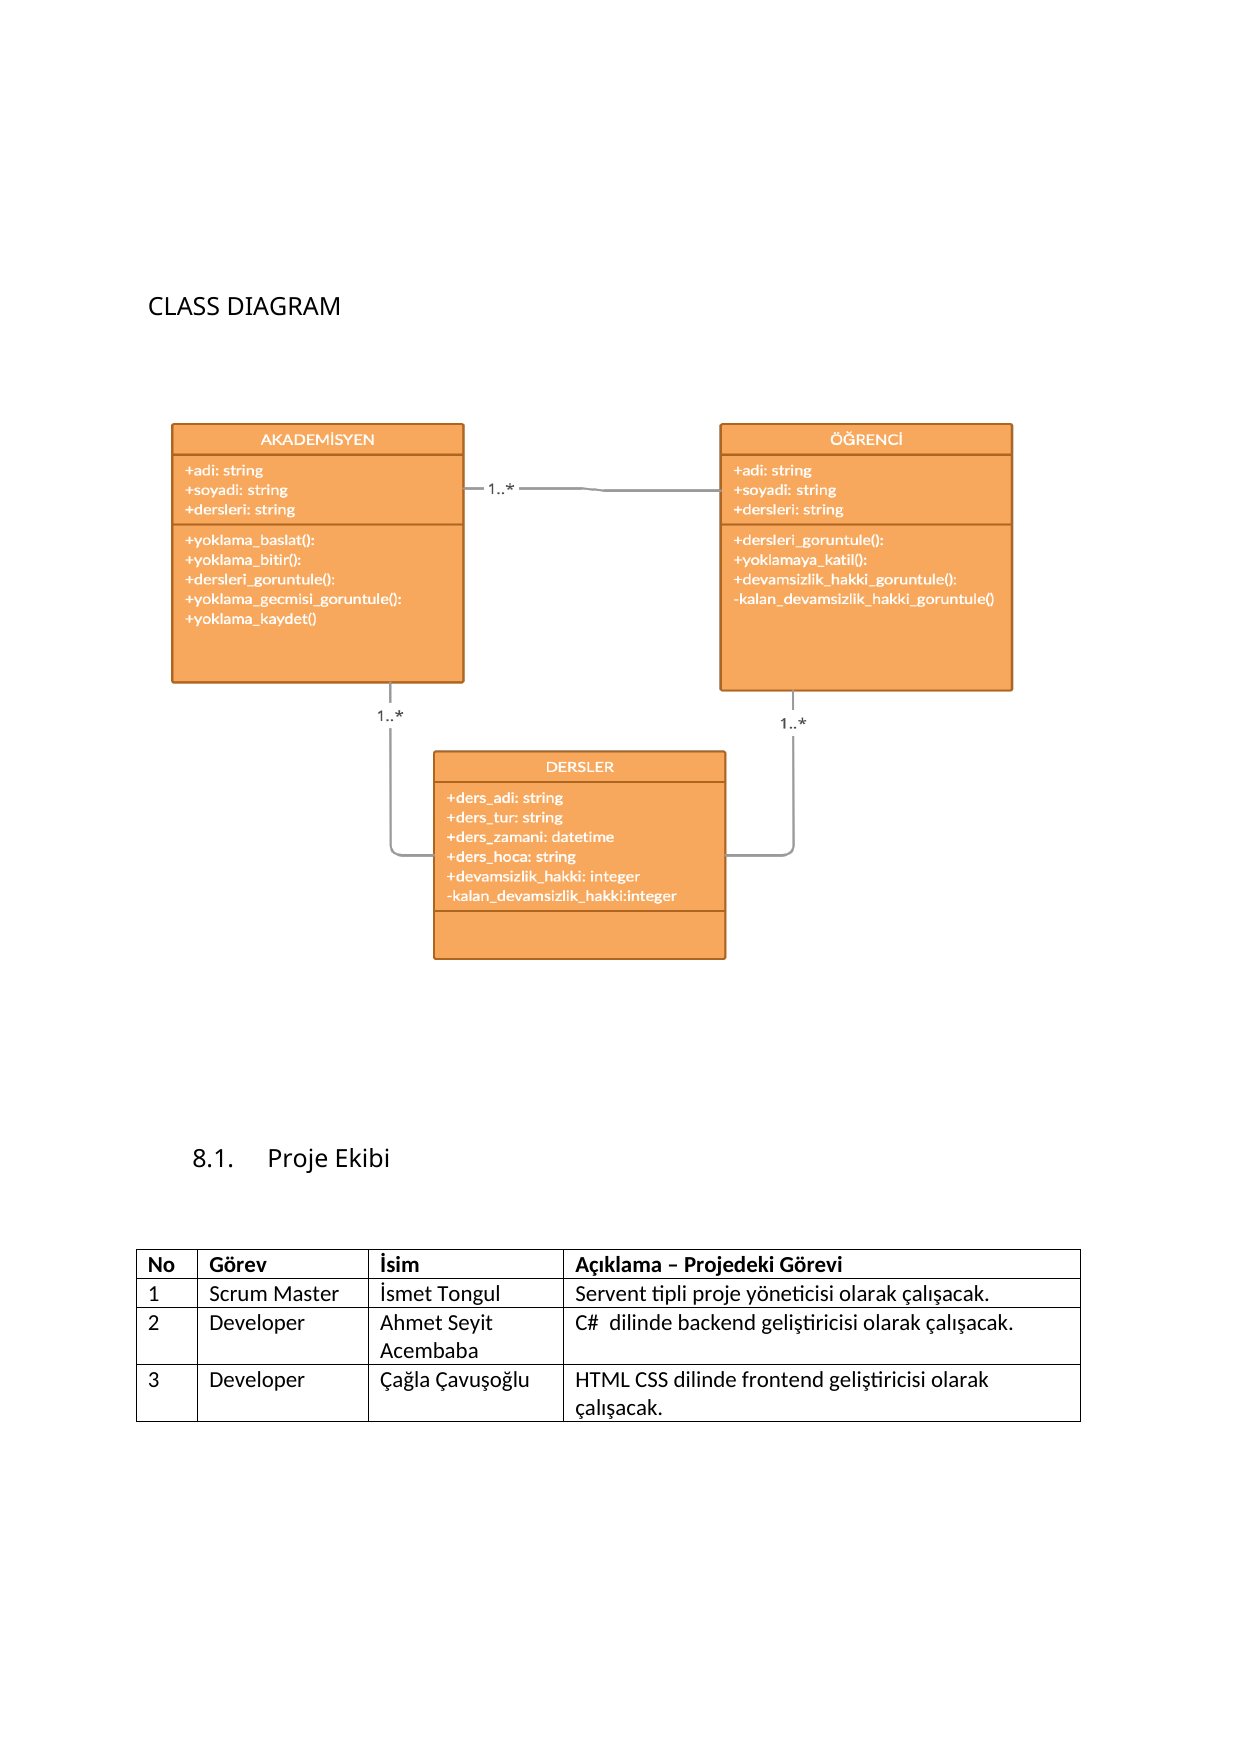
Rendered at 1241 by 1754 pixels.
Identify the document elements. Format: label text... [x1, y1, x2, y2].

table_header İsim [369, 1250, 563, 1278]
table_cell C# dilinde backend geliştiricisi olarak çalışacak. [564, 1308, 1080, 1364]
subtitle Proje Ekibi [192, 1140, 1093, 1174]
table_cell HTML CSS dilinde frontend geliştiricisi olarak çalışacak. [564, 1365, 1080, 1421]
table_cell Developer [198, 1365, 368, 1421]
table_cell Servent tipli proje yöneticisi olarak çalışacak. [564, 1279, 1080, 1307]
table_cell 3 [137, 1365, 197, 1421]
picture [147, 402, 1037, 981]
table_cell Scrum Master [198, 1279, 368, 1307]
table_cell 2 [137, 1308, 197, 1364]
table_header No [137, 1250, 197, 1278]
table_cell Çağla Çavuşoğlu [369, 1365, 563, 1421]
table_header Açıklama – Projedeki Görevi [564, 1250, 1080, 1278]
table_cell İsmet Tongul [369, 1279, 563, 1307]
table_cell Ahmet Seyit Acembaba [369, 1308, 563, 1364]
table_cell Developer [198, 1308, 368, 1364]
table_cell 1 [137, 1279, 197, 1307]
table_header Görev [198, 1250, 368, 1278]
text CLASS DIAGRAM [148, 288, 1093, 322]
